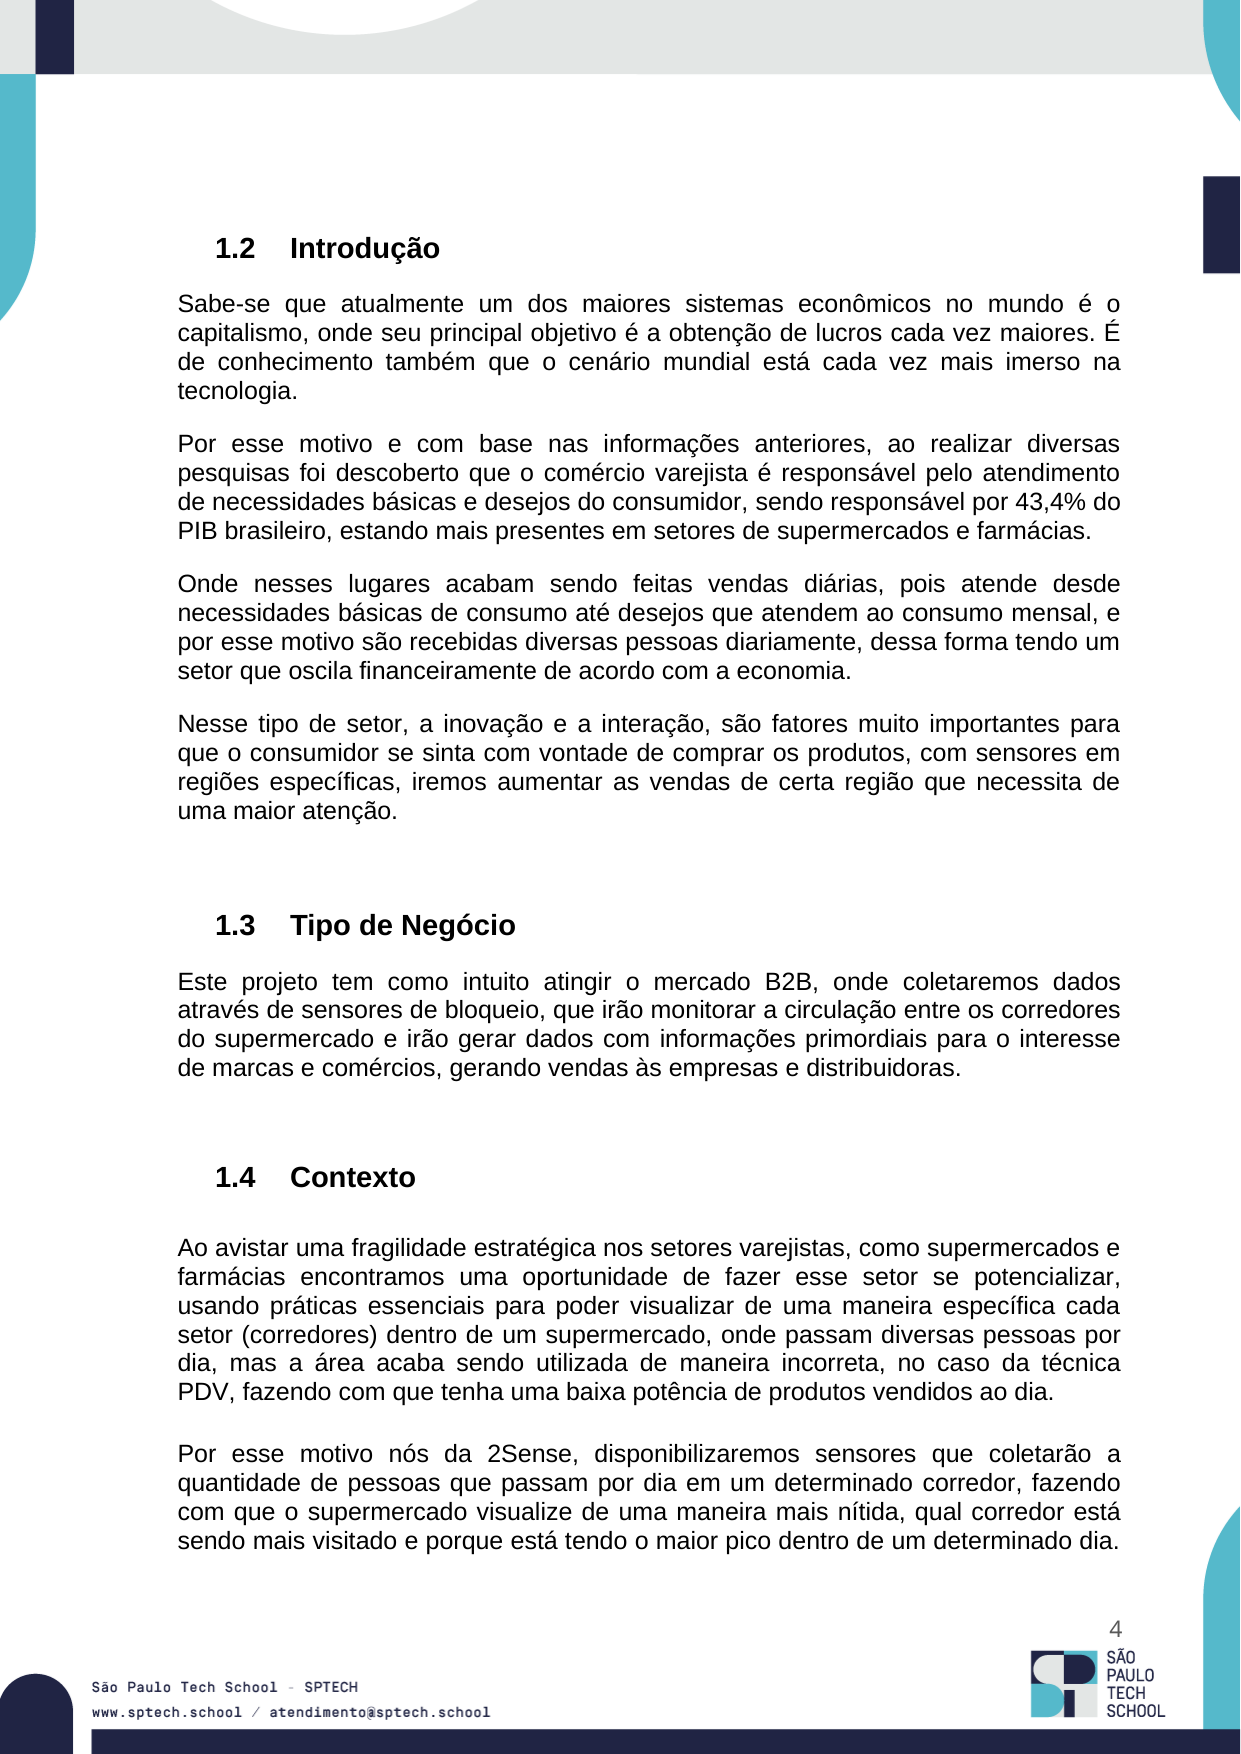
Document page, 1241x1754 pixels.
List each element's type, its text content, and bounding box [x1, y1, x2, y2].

text Nesse tipo de setor, a inovação e a interação, são fatores muito importantes para que o consumidor se sinta com vontade de comprar os produtos, com sensores em regiões específicas, iremos aumentar as vendas de certa região que necessita de uma maior atenção. [177, 709, 1122, 824]
text Sabe-se que atualmente um dos maiores sistemas econômicos no mundo é o capitalismo, onde seu principal objetivo é a obtenção de lucros cada vez maiores. É de conhecimento também que o cenário mundial está cada vez mais imerso na tecnologia. [177, 289, 1122, 404]
subtitle Contexto [215, 1160, 1122, 1194]
picture [0, 0, 1241, 1754]
subtitle Tipo de Negócio [215, 908, 1122, 942]
text Onde nesses lugares acabam sendo feitas vendas diárias, pois atende desde necessidades básicas de consumo até desejos que atendem ao consumo mensal, e por esse motivo são recebidas diversas pessoas diariamente, dessa forma tendo um setor que oscila financeiramente de acordo com a economia. [177, 569, 1122, 684]
subtitle Introdução [215, 231, 1122, 264]
text Por esse motivo e com base nas informações anteriores, ao realizar diversas pesquisas foi descoberto que o comércio varejista é responsável pelo atendimento de necessidades básicas e desejos do consumidor, sendo responsável por 43,4% do PIB brasileiro, estando mais presentes em setores de supermercados e farmácias. [177, 429, 1122, 544]
text Este projeto tem como intuito atingir o mercado B2B, onde coletaremos dados através de sensores de bloqueio, que irão monitorar a circulação entre os corredores do supermercado e irão gerar dados com informações primordiais para o interesse de marcas e comércios, gerando vendas às empresas e distribuidoras. [177, 967, 1122, 1082]
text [177, 1439, 1122, 1554]
text Ao avistar uma fragilidade estratégica nos setores varejistas, como supermercados e farmácias encontramos uma oportunidade de fazer esse setor se potencializar, usando práticas essenciais para poder visualizar de uma maneira específica cada setor (corredores) dentro de um supermercado, onde passam diversas pessoas por dia, mas a área acaba sendo utilizada de maneira incorreta, no caso da técnica PDV, fazendo com que tenha uma baixa potência de produtos vendidos ao dia. [177, 1233, 1122, 1406]
